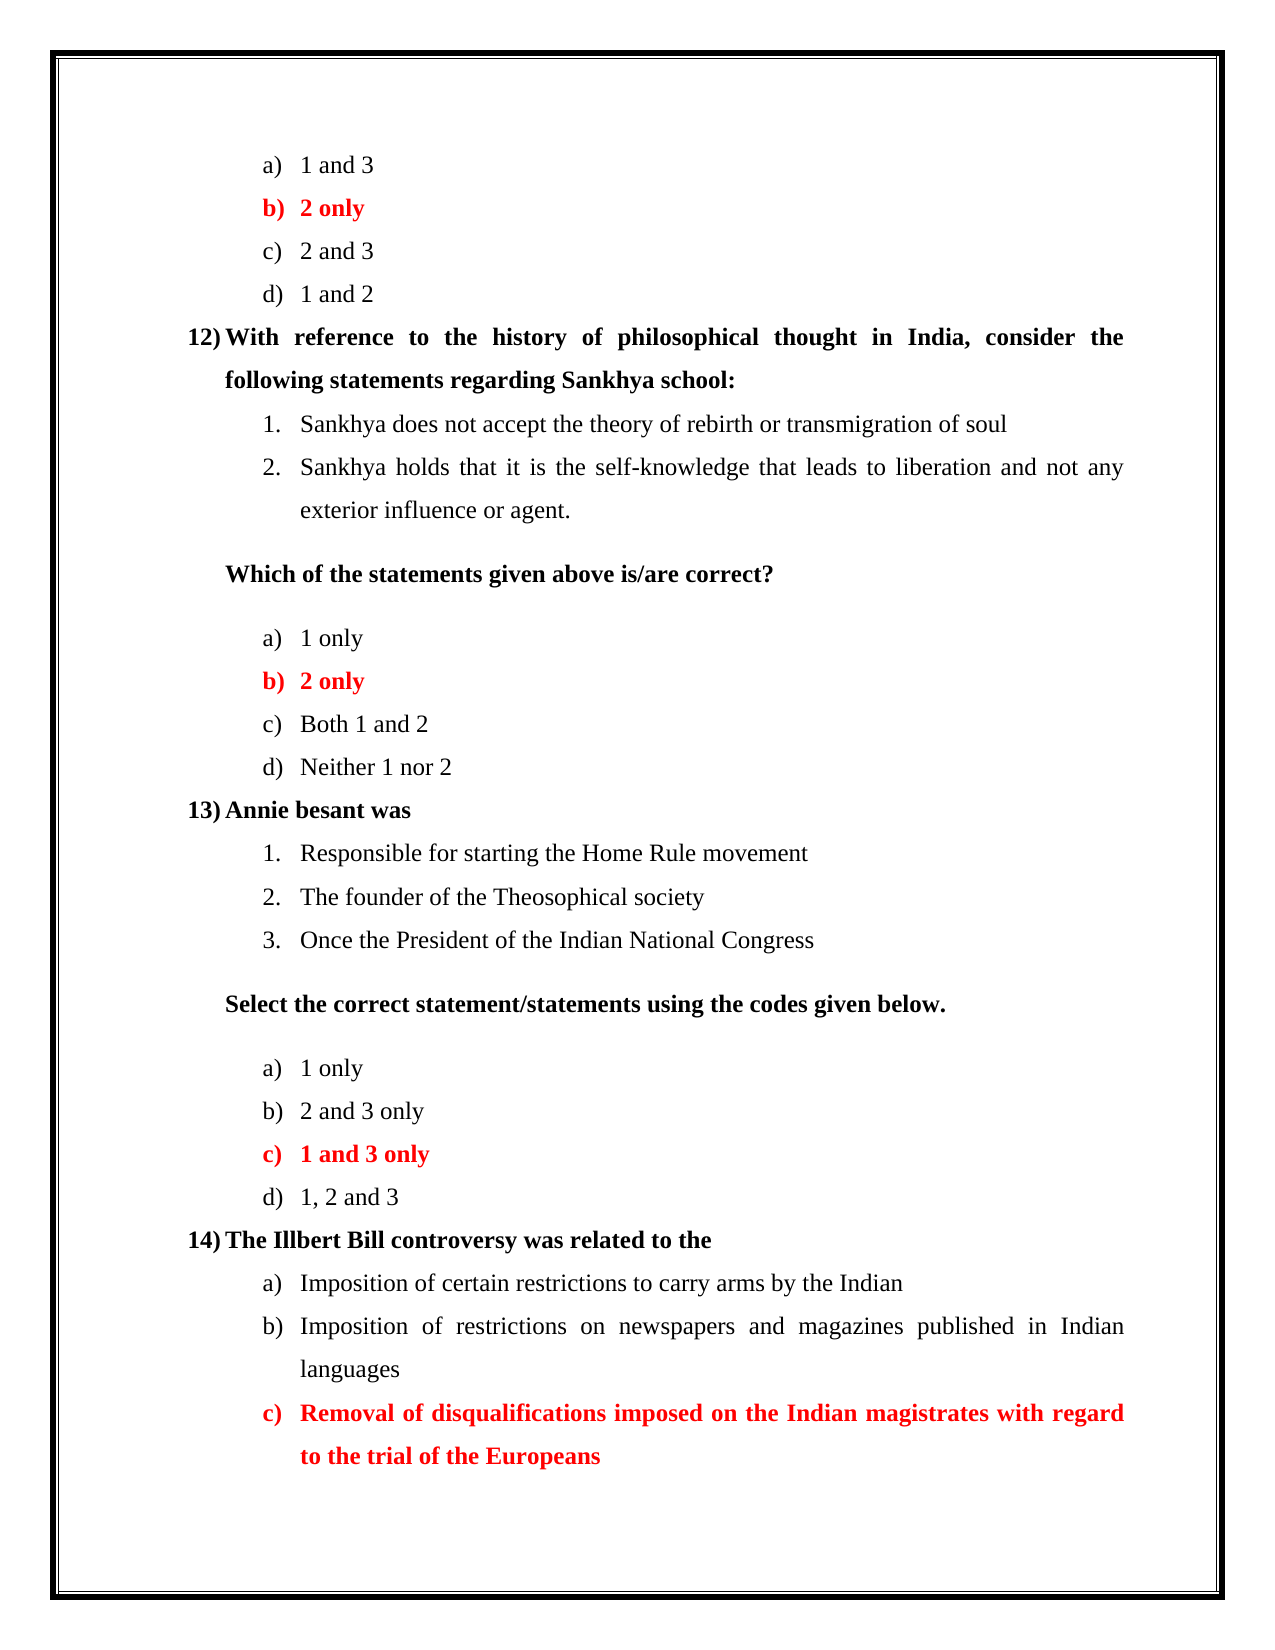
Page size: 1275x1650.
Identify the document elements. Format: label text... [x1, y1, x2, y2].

list 1 only [262, 623, 1125, 652]
list Both 1 and 2 [262, 709, 1125, 738]
list Neither 1 nor 2 [262, 752, 1125, 781]
list 1, 2 and 3 [262, 1182, 1125, 1211]
list The Illbert Bill controversy was related to the [187, 1225, 1125, 1254]
list 2 and 3 [262, 236, 1125, 265]
list 1 and 2 [262, 279, 1125, 308]
list Once the President of the Indian National Congress [262, 925, 1125, 953]
list 1 and 3 only [262, 1139, 1125, 1168]
list 1 and 3 [262, 150, 1125, 179]
list 2 only [262, 193, 1125, 222]
list Sankhya does not accept the theory of rebirth or transmigration of soul [262, 409, 1125, 437]
list Removal of disqualifications imposed on the Indian magistrates with regard to the trial of the Europeans [262, 1398, 1125, 1469]
list Imposition of certain restrictions to carry arms by the Indian [262, 1268, 1125, 1297]
list 2 only [262, 666, 1125, 695]
list Responsible for starting the Home Rule movement [262, 838, 1125, 867]
list Annie besant was [187, 795, 1125, 824]
list 2 and 3 only [262, 1096, 1125, 1124]
text Select the correct statement/statements using the codes given below. [225, 989, 1125, 1017]
list 1 only [262, 1053, 1125, 1081]
list With reference to the history of philosophical thought in India, consider the following statements regarding Sankhya school: [187, 322, 1125, 394]
list Sankhya holds that it is the self-knowledge that leads to liberation and not any exterior influence or agent. [262, 452, 1125, 524]
text Which of the statements given above is/are correct? [225, 559, 1125, 588]
list Imposition of restrictions on newspapers and magazines published in Indian languages [262, 1311, 1125, 1383]
list The founder of the Theosophical society [262, 882, 1125, 910]
